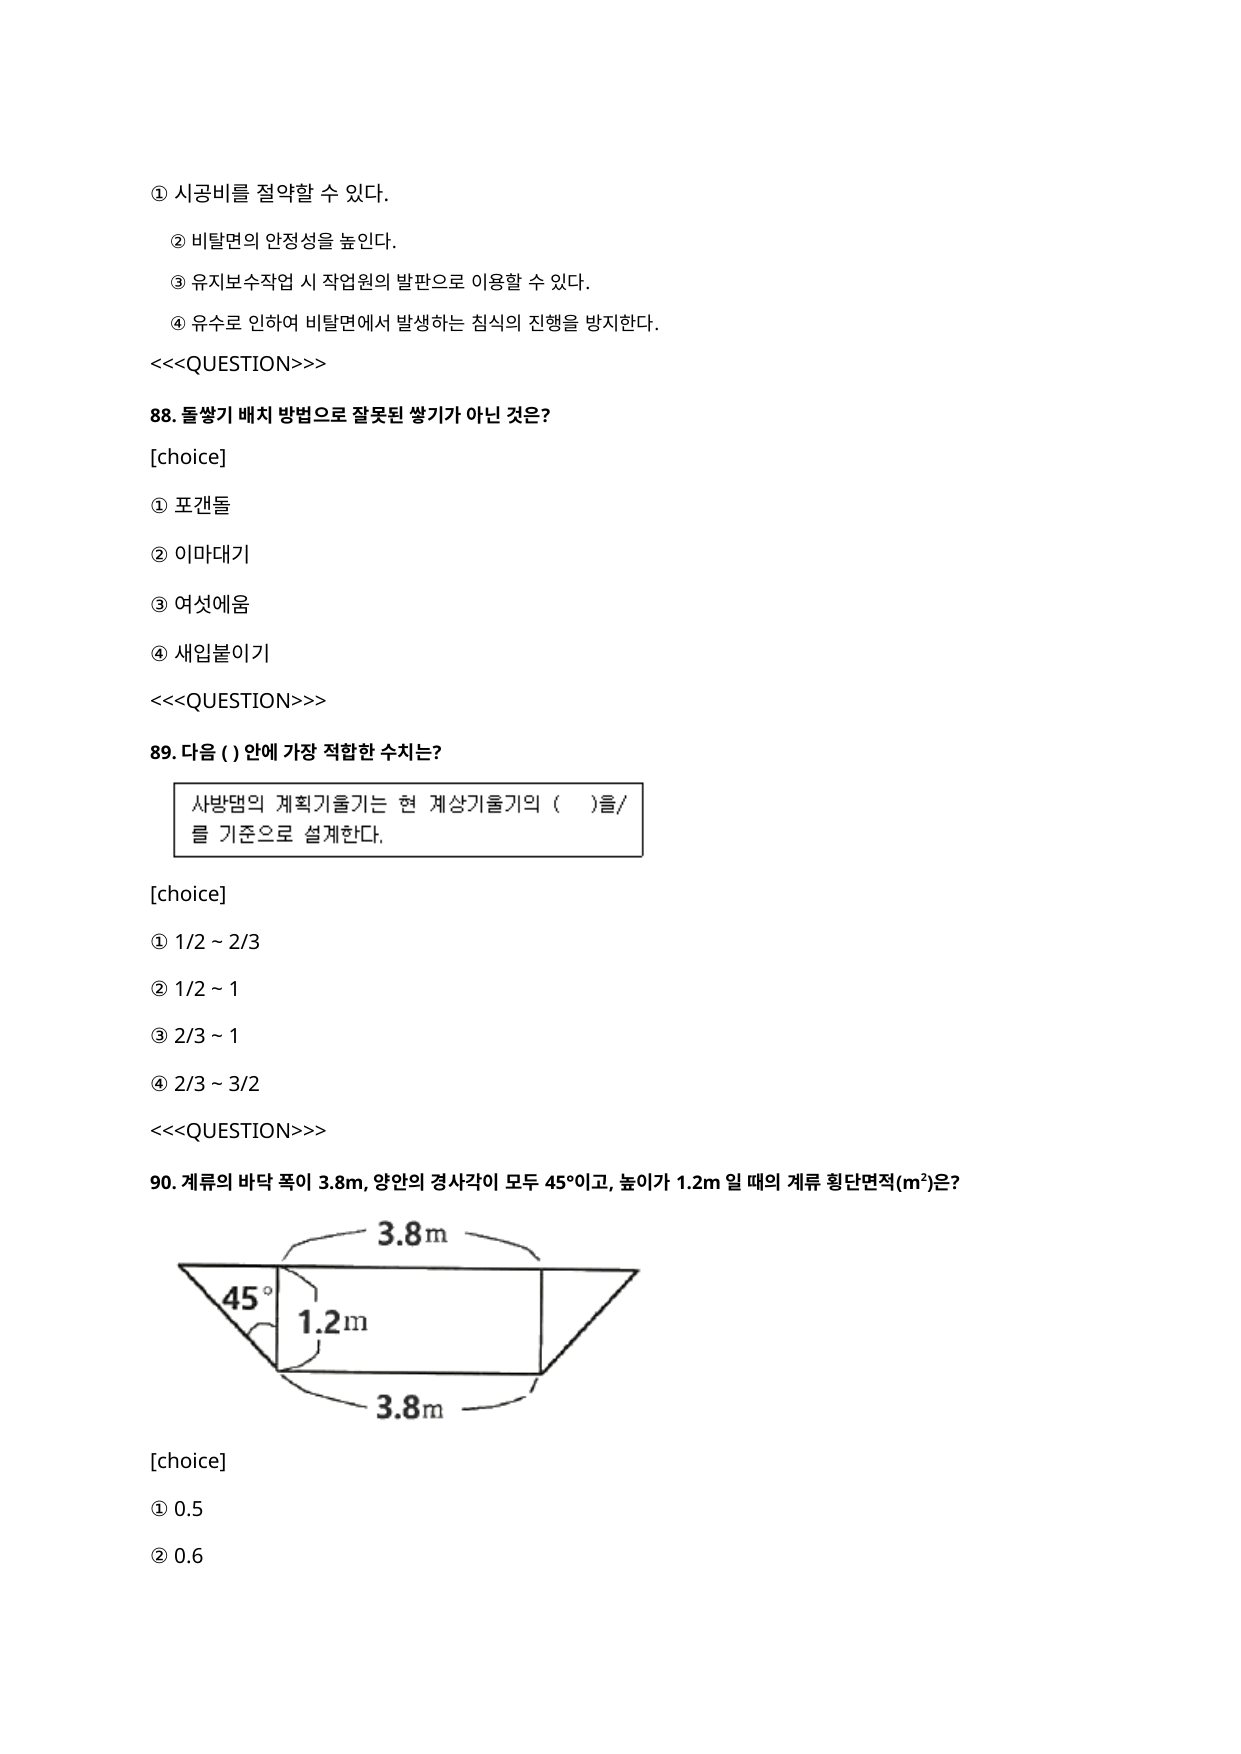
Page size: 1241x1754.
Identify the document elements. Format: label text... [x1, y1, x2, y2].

text 90. 계류의 바닥 폭이 3.8m, 양안의 경사각이 모두 45°이고, 높이가 1.2m일 때의 계류 횡단면적(m2)은? [150, 1167, 1090, 1195]
text ② 1/2 ~ 1 [150, 974, 1090, 1003]
text <<<QUESTION>>> [150, 1116, 1090, 1144]
text ④ 유수로 인하여 비탈면에서 발생하는 침식의 진행을 방지한다. [150, 308, 1090, 336]
text [choice] [150, 1447, 1090, 1475]
text ② 이마대기 [150, 538, 1090, 569]
text ① 0.5 [150, 1494, 1090, 1522]
text <<<QUESTION>>> [150, 687, 1090, 715]
text ③ 2/3 ~ 1 [150, 1021, 1090, 1050]
text 88. 돌쌓기 배치 방법으로 잘못된 쌓기가 아닌 것은? [150, 401, 1090, 428]
picture [169, 778, 647, 861]
text ④ 새입붙이기 [150, 637, 1090, 667]
text ③ 여섯에움 [150, 588, 1090, 618]
text ① 1/2 ~ 2/3 [150, 927, 1090, 955]
text ③ 유지보수작업 시 작업원의 발판으로 이용할 수 있다. [150, 267, 1090, 295]
text [choice] [150, 442, 1090, 470]
text ① 포갠돌 [150, 489, 1090, 519]
text [choice] [150, 879, 1090, 908]
text ② 0.6 [150, 1541, 1090, 1569]
text <<<QUESTION>>> [150, 349, 1090, 378]
picture [169, 1208, 647, 1428]
text ④ 2/3 ~ 3/2 [150, 1069, 1090, 1097]
text 89. 다음 ( ) 안에 가장 적합한 수치는? [150, 738, 1090, 765]
text ① 시공비를 절약할 수 있다. [150, 177, 1090, 207]
text ② 비탈면의 안정성을 높인다. [150, 227, 1090, 254]
